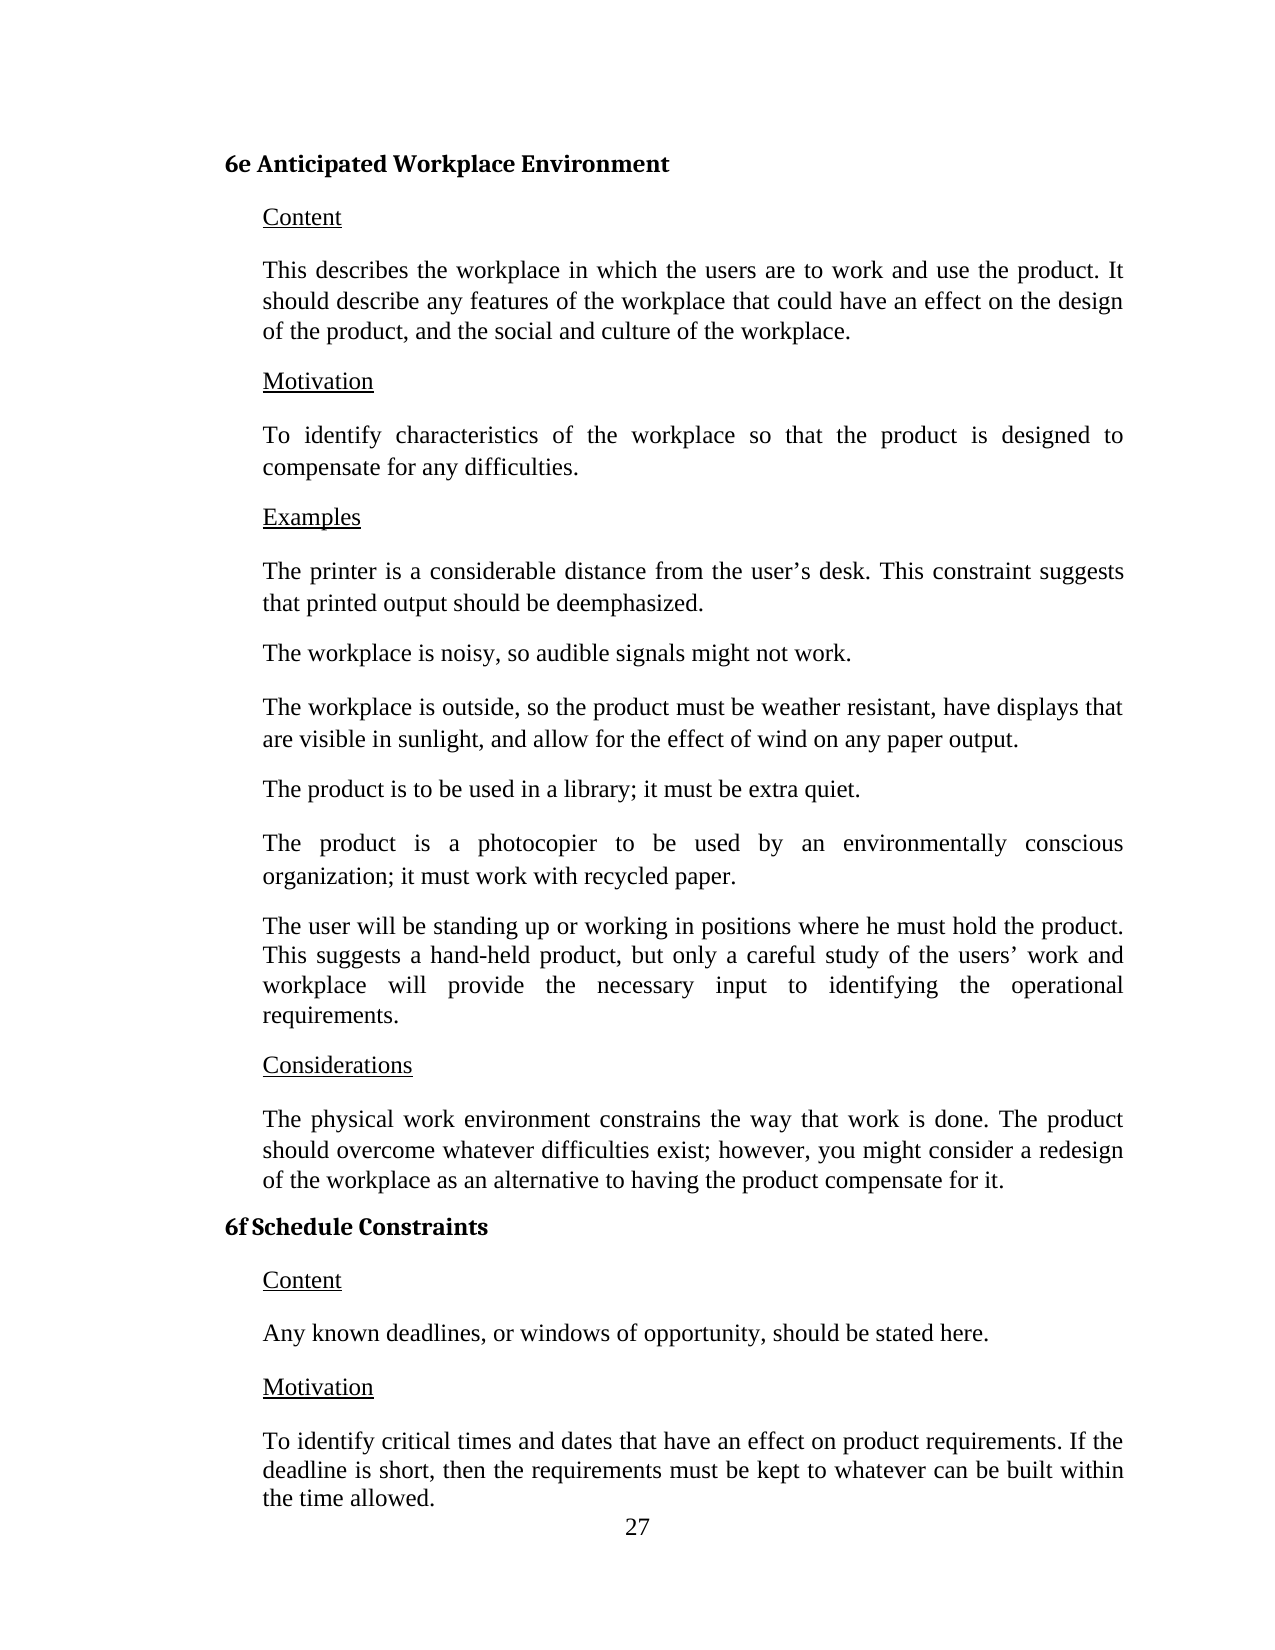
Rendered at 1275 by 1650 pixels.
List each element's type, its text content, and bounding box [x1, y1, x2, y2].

text Content [262, 202, 1125, 230]
text To identify characteristics of the workplace so that the product is designed to compensate for any difficulties. [262, 420, 1125, 481]
text Motivation [262, 366, 1125, 395]
text 27 [150, 1512, 1125, 1541]
text Considerations [262, 1051, 1125, 1079]
text The product is to be used in a library; it must be extra quiet. [262, 774, 1125, 803]
text Any known deadlines, or windows of opportunity, should be stated here. [262, 1318, 1125, 1347]
text The product is a photocopier to be used by an environmentally conscious organization; it must work with recycled paper. [262, 828, 1125, 889]
text The physical work environment constrains the way that work is done. The product should overcome whatever difficulties exist; however, you might consider a redesign of the workplace as an alternative to having the product compensate for it. [262, 1104, 1125, 1194]
text The user will be standing up or working in positions where he must hold the product. This suggests a hand-held product, but only a careful study of the users’ work and workplace will provide the necessary input to identifying the operational requirements. [262, 911, 1125, 1029]
text Examples [262, 502, 1125, 531]
text The printer is a considerable distance from the user’s desk. This constraint suggests that printed output should be deemphasized. [262, 556, 1125, 617]
text The workplace is outside, so the product must be weather resistant, have displays that are visible in sunlight, and allow for the effect of wind on any paper output. [262, 692, 1125, 753]
text 6e Anticipated Workplace Environment [225, 150, 1125, 178]
text Content [262, 1265, 1125, 1293]
text 6f Schedule Constraints [225, 1213, 1125, 1242]
text The workplace is noisy, so audible signals might not work. [262, 638, 1125, 667]
text Motivation [262, 1372, 1125, 1401]
text This describes the workplace in which the users are to work and use the product. It should describe any features of the workplace that could have an effect on the design of the product, and the social and culture of the workplace. [262, 255, 1125, 345]
